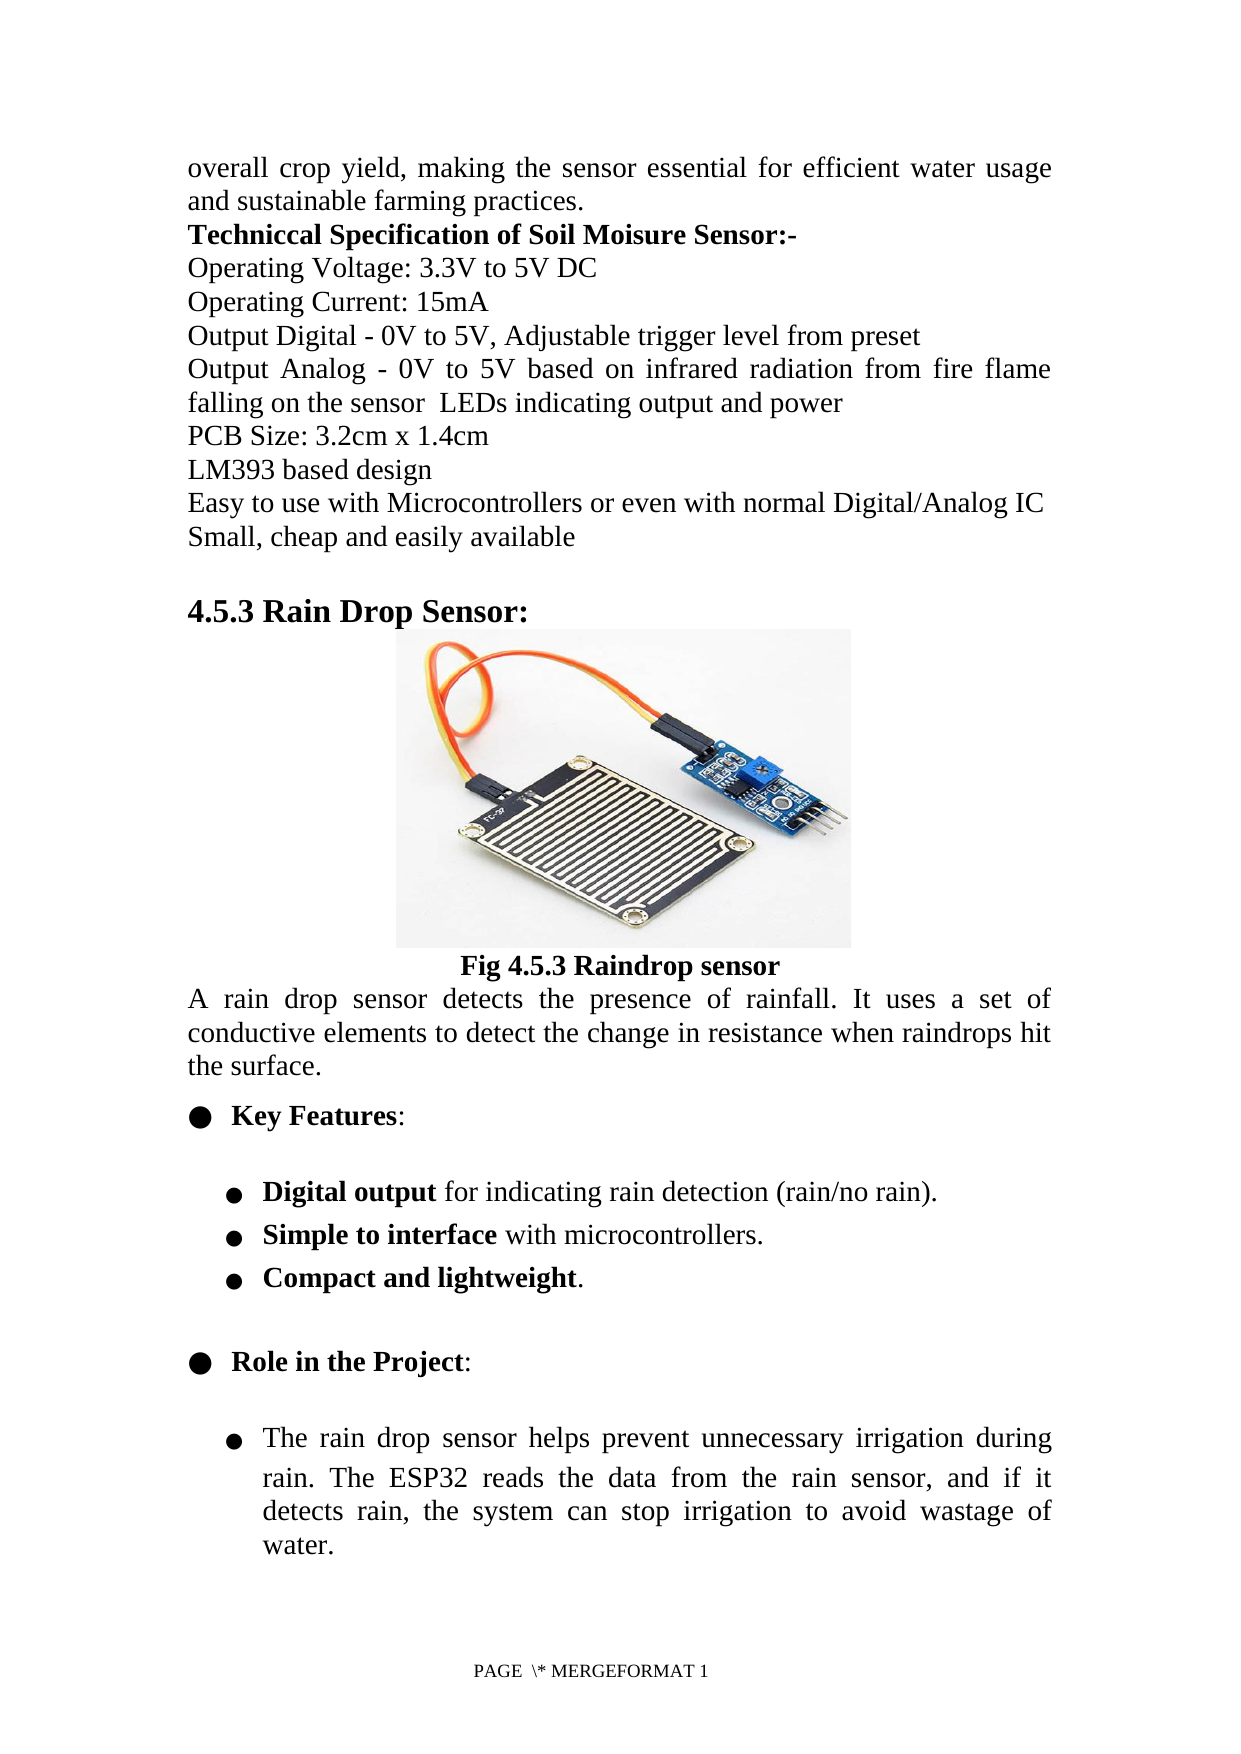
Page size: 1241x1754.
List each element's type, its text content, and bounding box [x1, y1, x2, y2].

text Operating Voltage: 3.3V to 5V DC [187, 251, 1053, 284]
list The rain drop sensor helps prevent unnecessary irrigation during rain. The ESP32 reads the data from the rain sensor, and if it detects rain, the system can stop irrigation to avoid wastage of water. [225, 1417, 1053, 1560]
text Output Analog - 0V to 5V based on infrared radiation from fire flame falling on the sensor LEDs indicating output and power [187, 351, 1053, 418]
text Small, cheap and easily available [187, 519, 1053, 552]
text Techniccal Specification of Soil Moisure Sensor:- [187, 217, 1053, 251]
text A rain drop sensor detects the presence of rainfall. It uses a set of conductive elements to detect the change in resistance when raindrops hit the surface. [187, 981, 1053, 1082]
picture [395, 629, 852, 948]
text PCB Size: 3.2cm x 1.4cm [187, 418, 1053, 452]
list Key Features: [187, 1082, 1053, 1142]
text Easy to use with Microcontrollers or even with normal Digital/Analog IC [187, 485, 1053, 519]
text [187, 150, 1053, 217]
text 4.5.3 Rain Drop Sensor: [187, 591, 1053, 629]
text Output Digital - 0V to 5V, Adjustable trigger level from preset [187, 318, 1053, 351]
list Role in the Project: [187, 1328, 1053, 1388]
text LM393 based design [187, 452, 1053, 485]
list Digital output for indicating rain detection (rain/no rain). [225, 1171, 1053, 1213]
text Fig 4.5.3 Raindrop sensor [187, 948, 1053, 981]
list Compact and lightweight. [225, 1256, 1053, 1299]
list Simple to interface with microcontrollers. [225, 1213, 1053, 1256]
text Operating Current: 15mA [187, 284, 1053, 318]
